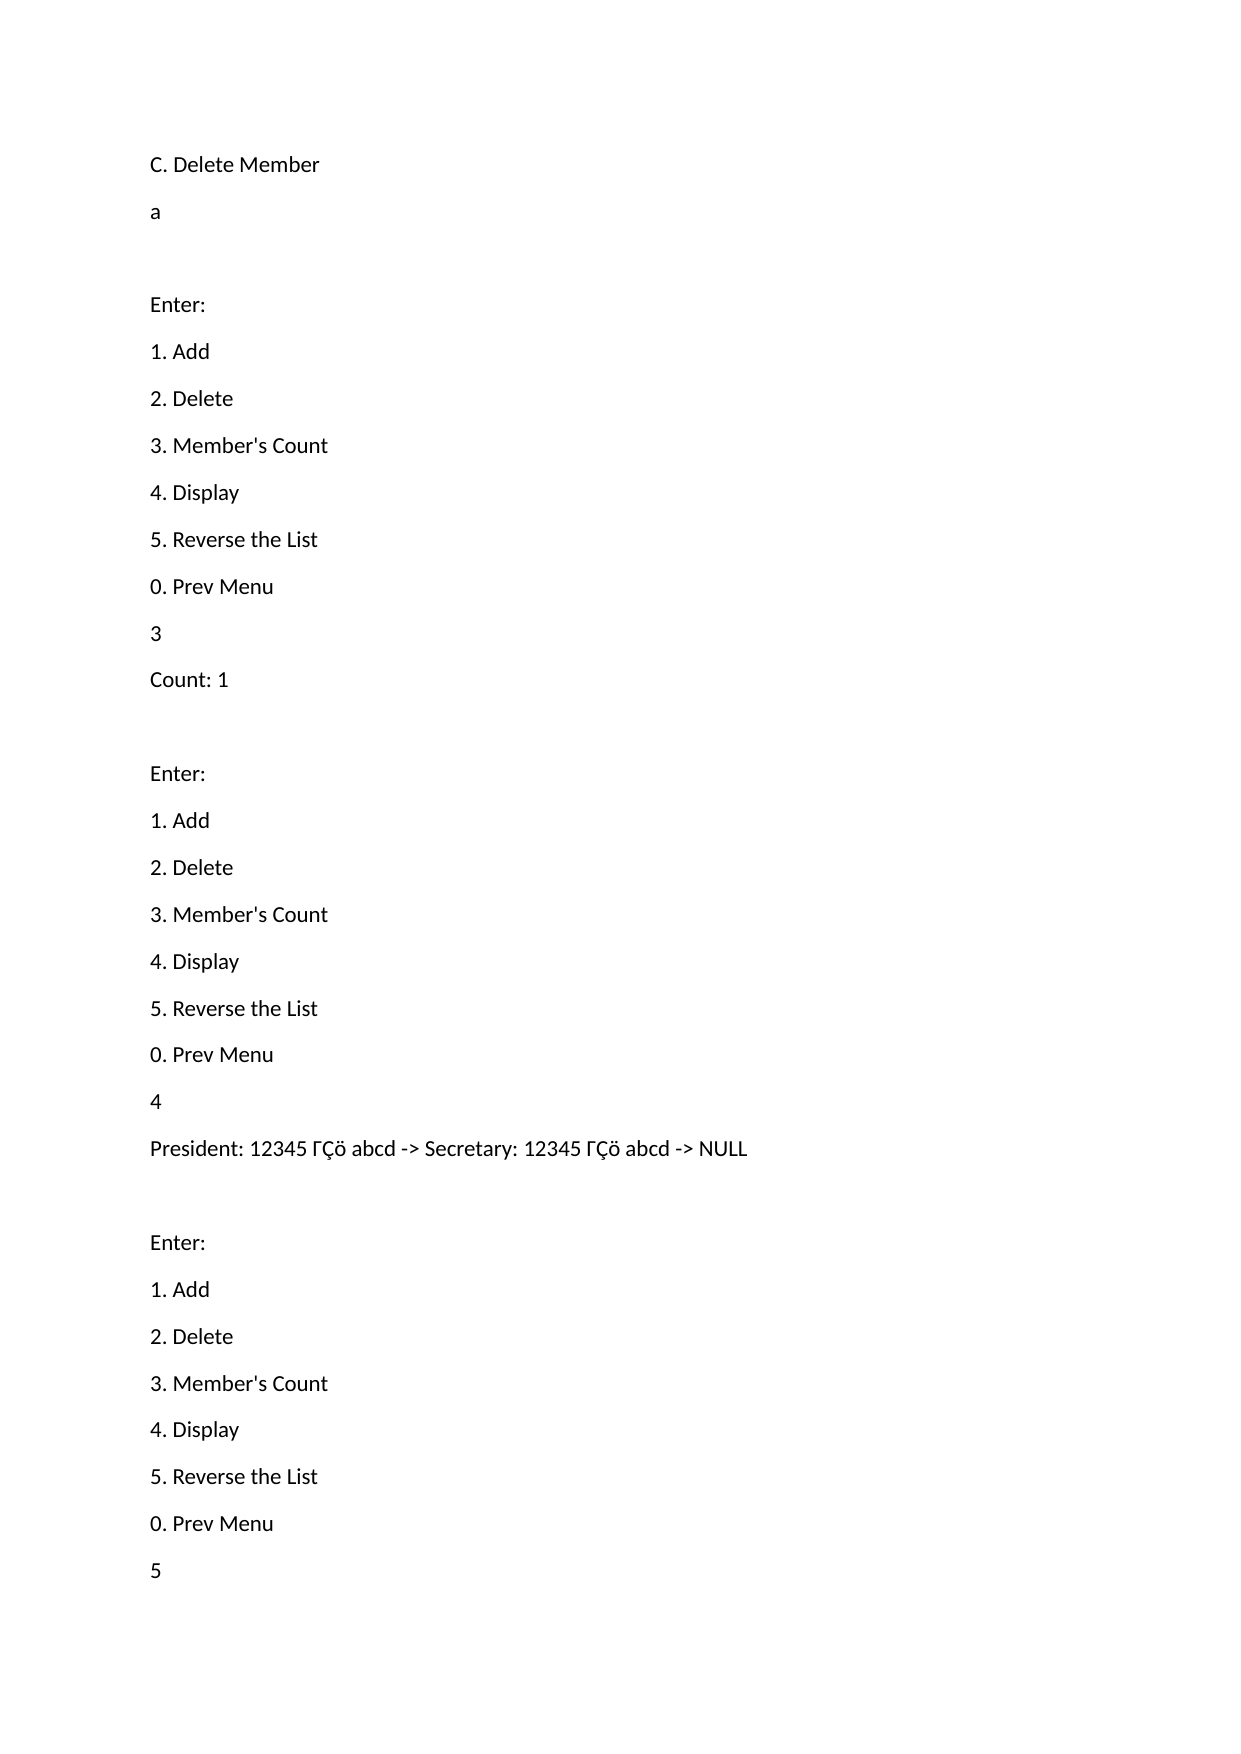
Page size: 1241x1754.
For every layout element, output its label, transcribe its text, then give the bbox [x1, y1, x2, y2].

text Enter: [150, 759, 1090, 787]
text Enter: [150, 291, 1090, 319]
text 2. Delete [150, 853, 1090, 881]
text 3. Member's Count [150, 900, 1090, 928]
text Enter: [150, 1228, 1090, 1256]
text 2. Delete [150, 384, 1090, 412]
text Count: 1 [150, 666, 1090, 694]
text 1. Add [150, 1275, 1090, 1303]
text 5. Reverse the List [150, 1462, 1090, 1491]
text 4 [150, 1087, 1090, 1116]
text a [150, 197, 1090, 225]
text 3 [150, 619, 1090, 647]
text 5. Reverse the List [150, 994, 1090, 1022]
text 0. Prev Menu [150, 1041, 1090, 1069]
text 5. Reverse the List [150, 525, 1090, 553]
text 0. Prev Menu [150, 572, 1090, 600]
text 4. Display [150, 947, 1090, 975]
text 4. Display [150, 478, 1090, 506]
text 1. Add [150, 337, 1090, 366]
text 1. Add [150, 806, 1090, 834]
text 5 [150, 1556, 1090, 1584]
text President: 12345 ΓÇö abcd -> Secretary: 12345 ΓÇö abcd -> NULL [150, 1134, 1090, 1162]
text 3. Member's Count [150, 431, 1090, 459]
text 0. Prev Menu [150, 1509, 1090, 1537]
text 4. Display [150, 1416, 1090, 1444]
text C. Delete Member [150, 150, 1090, 178]
text 2. Delete [150, 1322, 1090, 1350]
text 3. Member's Count [150, 1369, 1090, 1397]
